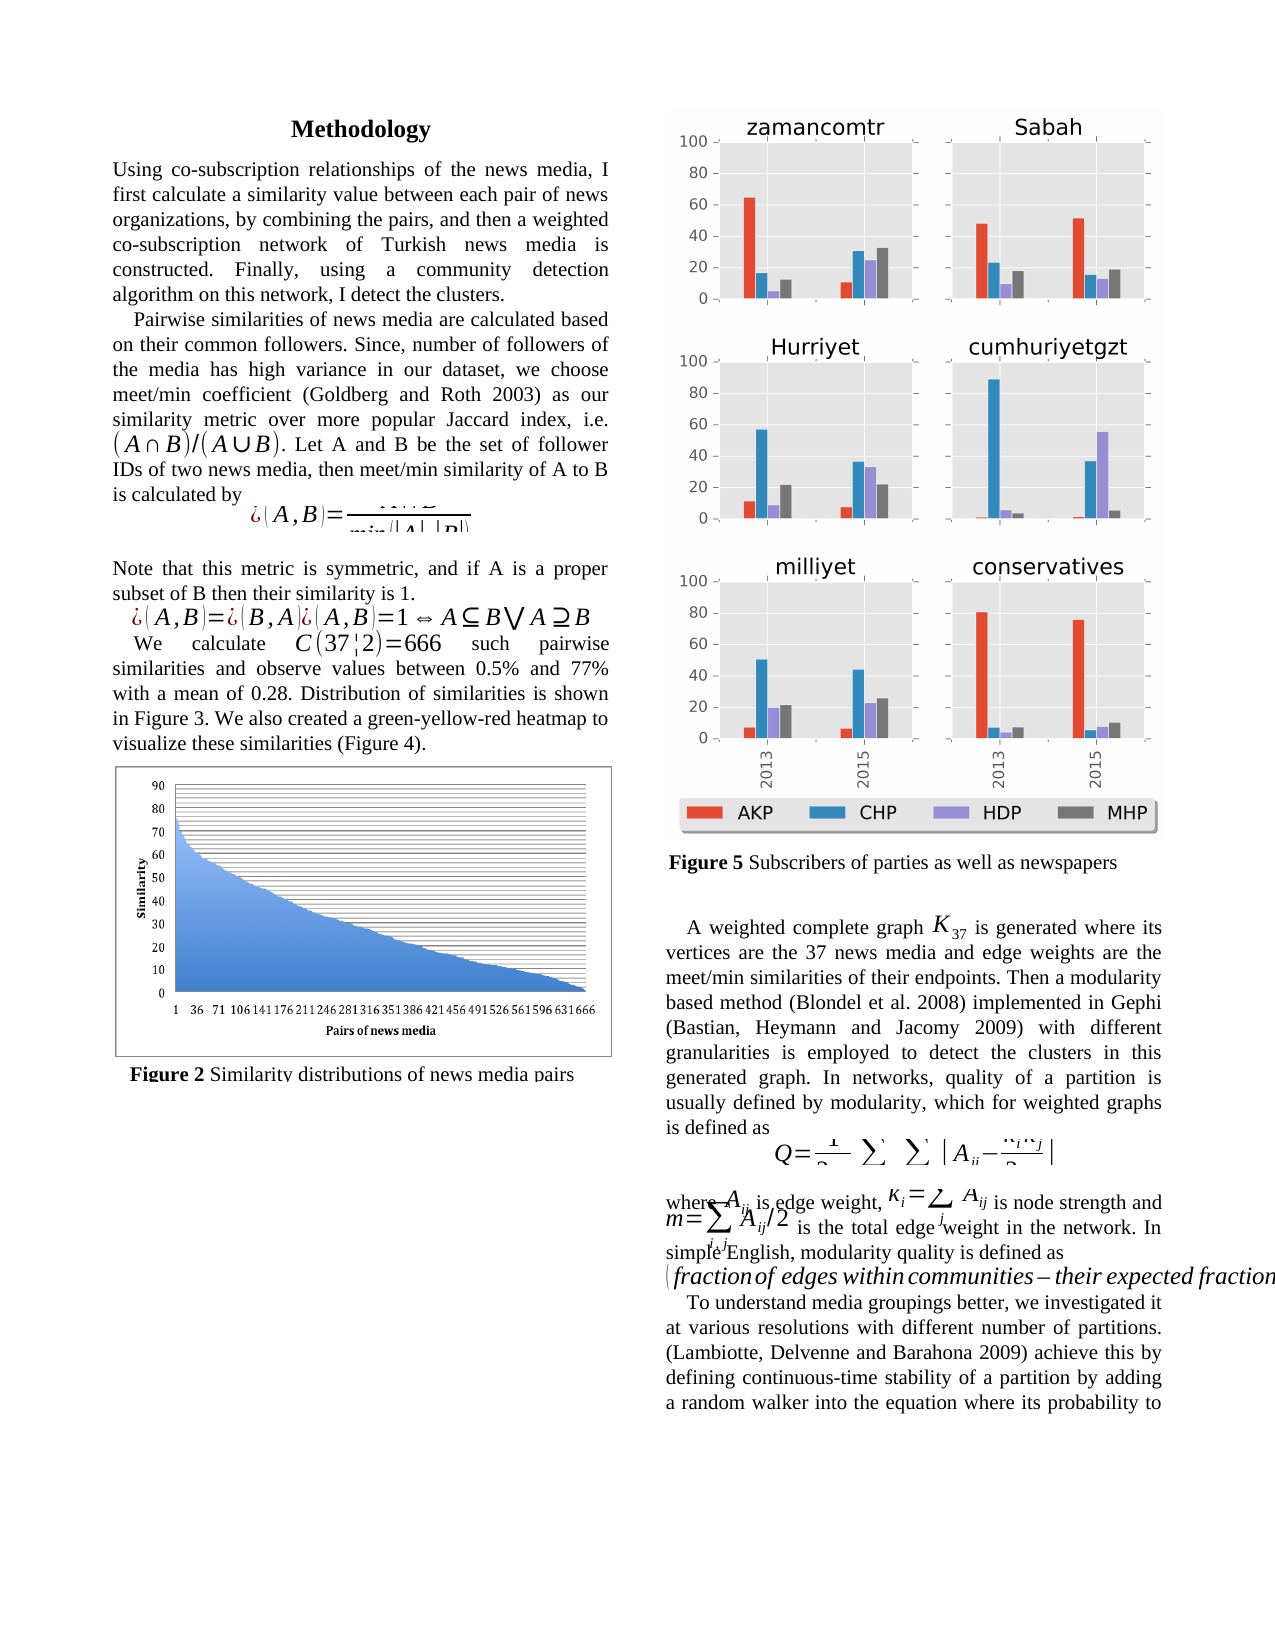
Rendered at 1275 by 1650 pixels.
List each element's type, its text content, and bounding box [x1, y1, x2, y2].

text Using co-subscription relationships of the news media, I first calculate a similarity value between each pair of news organizations, by combining the pairs, and then a weighted co-subscription network of Turkish news media is constructed. Finally, using a community detection algorithm on this network, I detect the clusters. [112, 156, 609, 306]
text Note that this metric is symmetric, and if A is a proper subset of B then their similarity is 1. [112, 555, 609, 605]
subtitle Methodology [112, 112, 609, 144]
text A weighted complete graph is generated where its vertices are the 37 news media and edge weights are the meet/min similarities of their endpoints. Then a modularity based method (Blondel et al. 2008) implemented in Gephi (Bastian, Heymann and Jacomy 2009) with different granularities is employed to detect the clusters in this generated graph. In networks, quality of a partition is usually defined by modularity, which for weighted graphs is defined as [666, 914, 1162, 1139]
text Pairwise similarities of news media are calculated based on their common followers. Since, number of followers of the media has high variance in our dataset, we choose meet/min coefficient (Goldberg and Roth 2003) as our similarity metric over more popular Jaccard index, i.e. . Let A and B be the set of follower IDs of two news media, then meet/min similarity of A to B is calculated by [112, 306, 609, 506]
picture [115, 766, 612, 1057]
text We calculate such pairwise similarities and observe values between 0.5% and 77% with a mean of 0.28. Distribution of similarities is shown in Figure 3. We also created a green-yellow-red heatmap to visualize these similarities (Figure 4). [112, 630, 609, 755]
text where is edge weight, is node strength and is the total edge weight in the network. In simple English, modularity quality is defined as [666, 1189, 1162, 1264]
picture [668, 107, 1165, 841]
